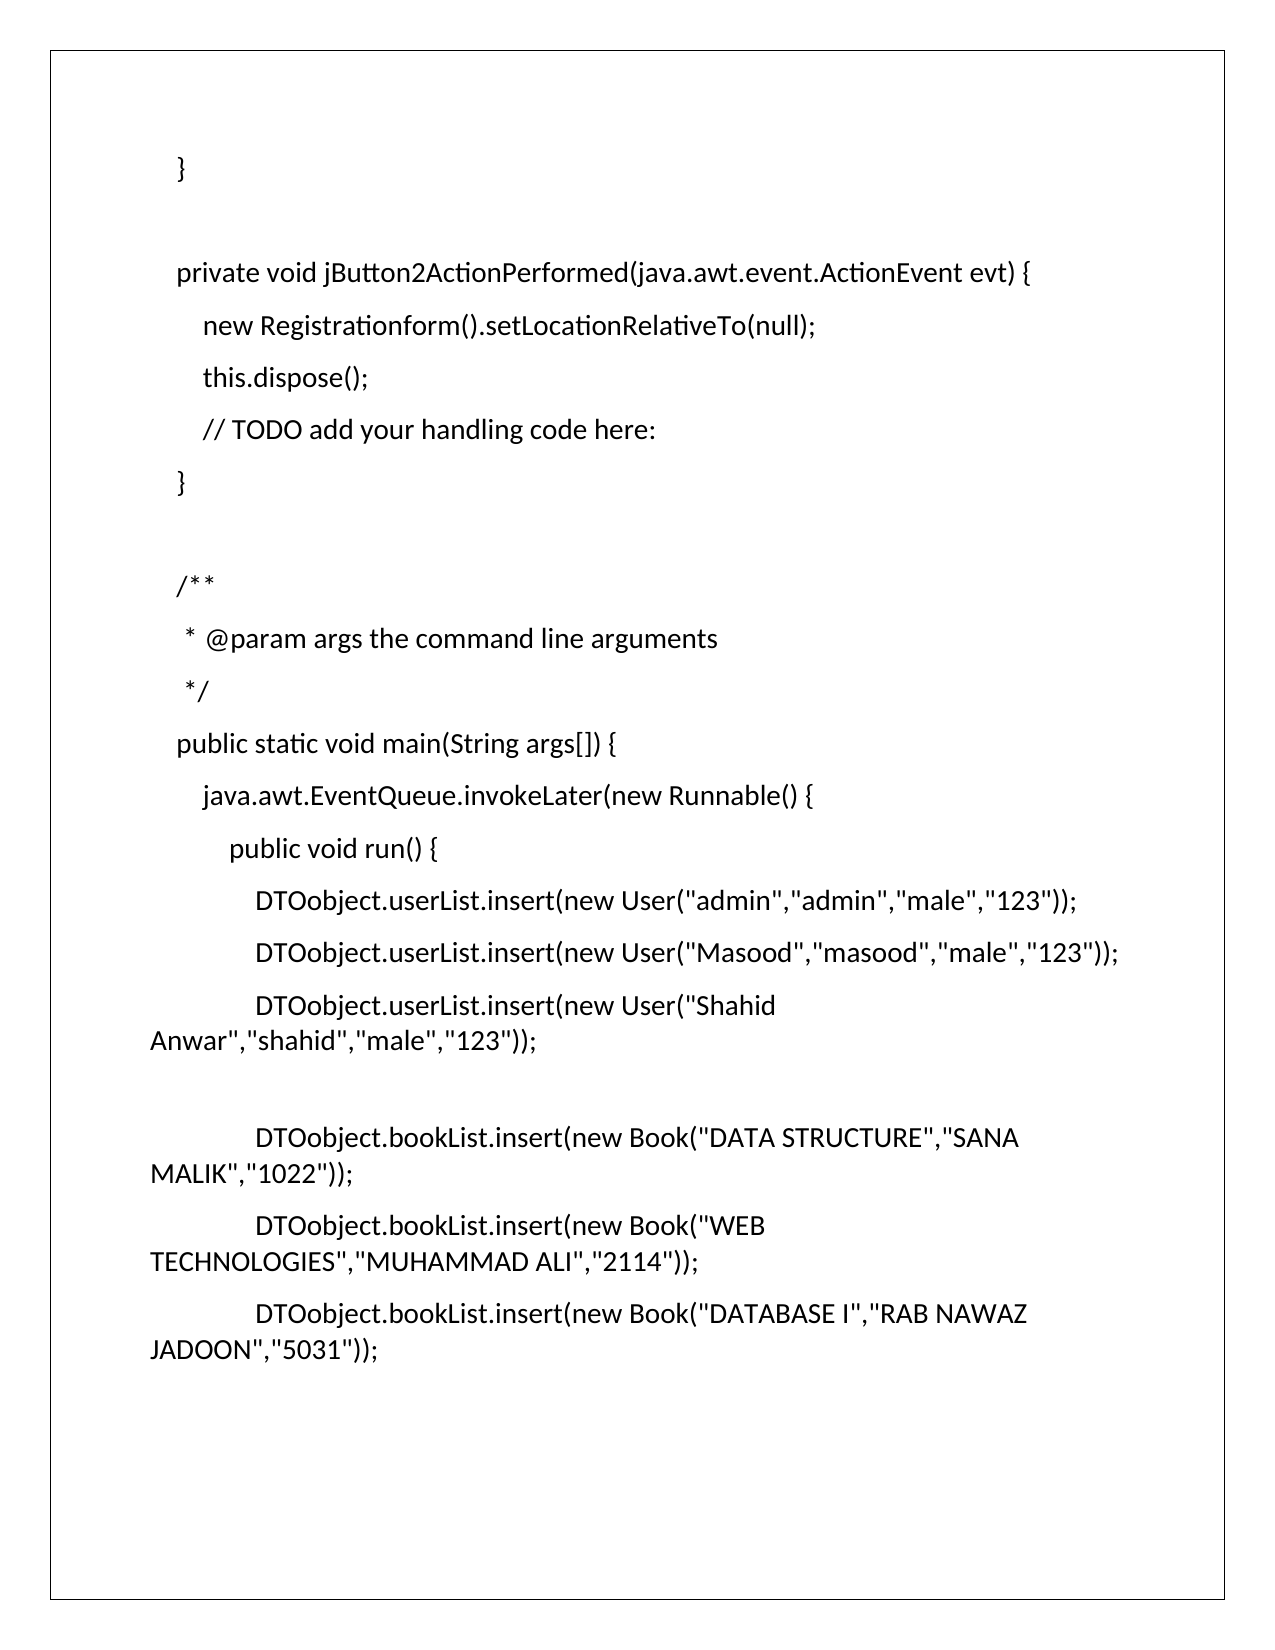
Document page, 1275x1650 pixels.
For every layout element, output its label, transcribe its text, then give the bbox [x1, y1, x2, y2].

text DTOobject.bookList.insert(new Book("DATA STRUCTURE","SANA MALIK","1022")); [150, 1119, 1125, 1191]
text private void jButton2ActionPerformed(java.awt.event.ActionEvent evt) { [150, 254, 1125, 290]
text DTOobject.userList.insert(new User("admin","admin","male","123")); [150, 882, 1125, 918]
text DTOobject.userList.insert(new User("Shahid Anwar","shahid","male","123")); [150, 987, 1125, 1058]
text */ [150, 673, 1125, 708]
text } [150, 150, 1125, 186]
text /** [150, 568, 1125, 604]
text this.dispose(); [150, 359, 1125, 395]
text DTOobject.userList.insert(new User("Masood","masood","male","123")); [150, 934, 1125, 970]
text public void run() { [150, 830, 1125, 865]
text } [150, 464, 1125, 499]
text // TODO add your handling code here: [150, 411, 1125, 447]
text DTOobject.bookList.insert(new Book("DATABASE I","RAB NAWAZ JADOON","5031")); [150, 1295, 1125, 1366]
text java.awt.EventQueue.invokeLater(new Runnable() { [150, 777, 1125, 813]
text public static void main(String args[]) { [150, 725, 1125, 761]
text new Registrationform().setLocationRelativeTo(null); [150, 307, 1125, 342]
text * @param args the command line arguments [150, 621, 1125, 656]
text DTOobject.bookList.insert(new Book("WEB TECHNOLOGIES","MUHAMMAD ALI","2114")); [150, 1207, 1125, 1278]
